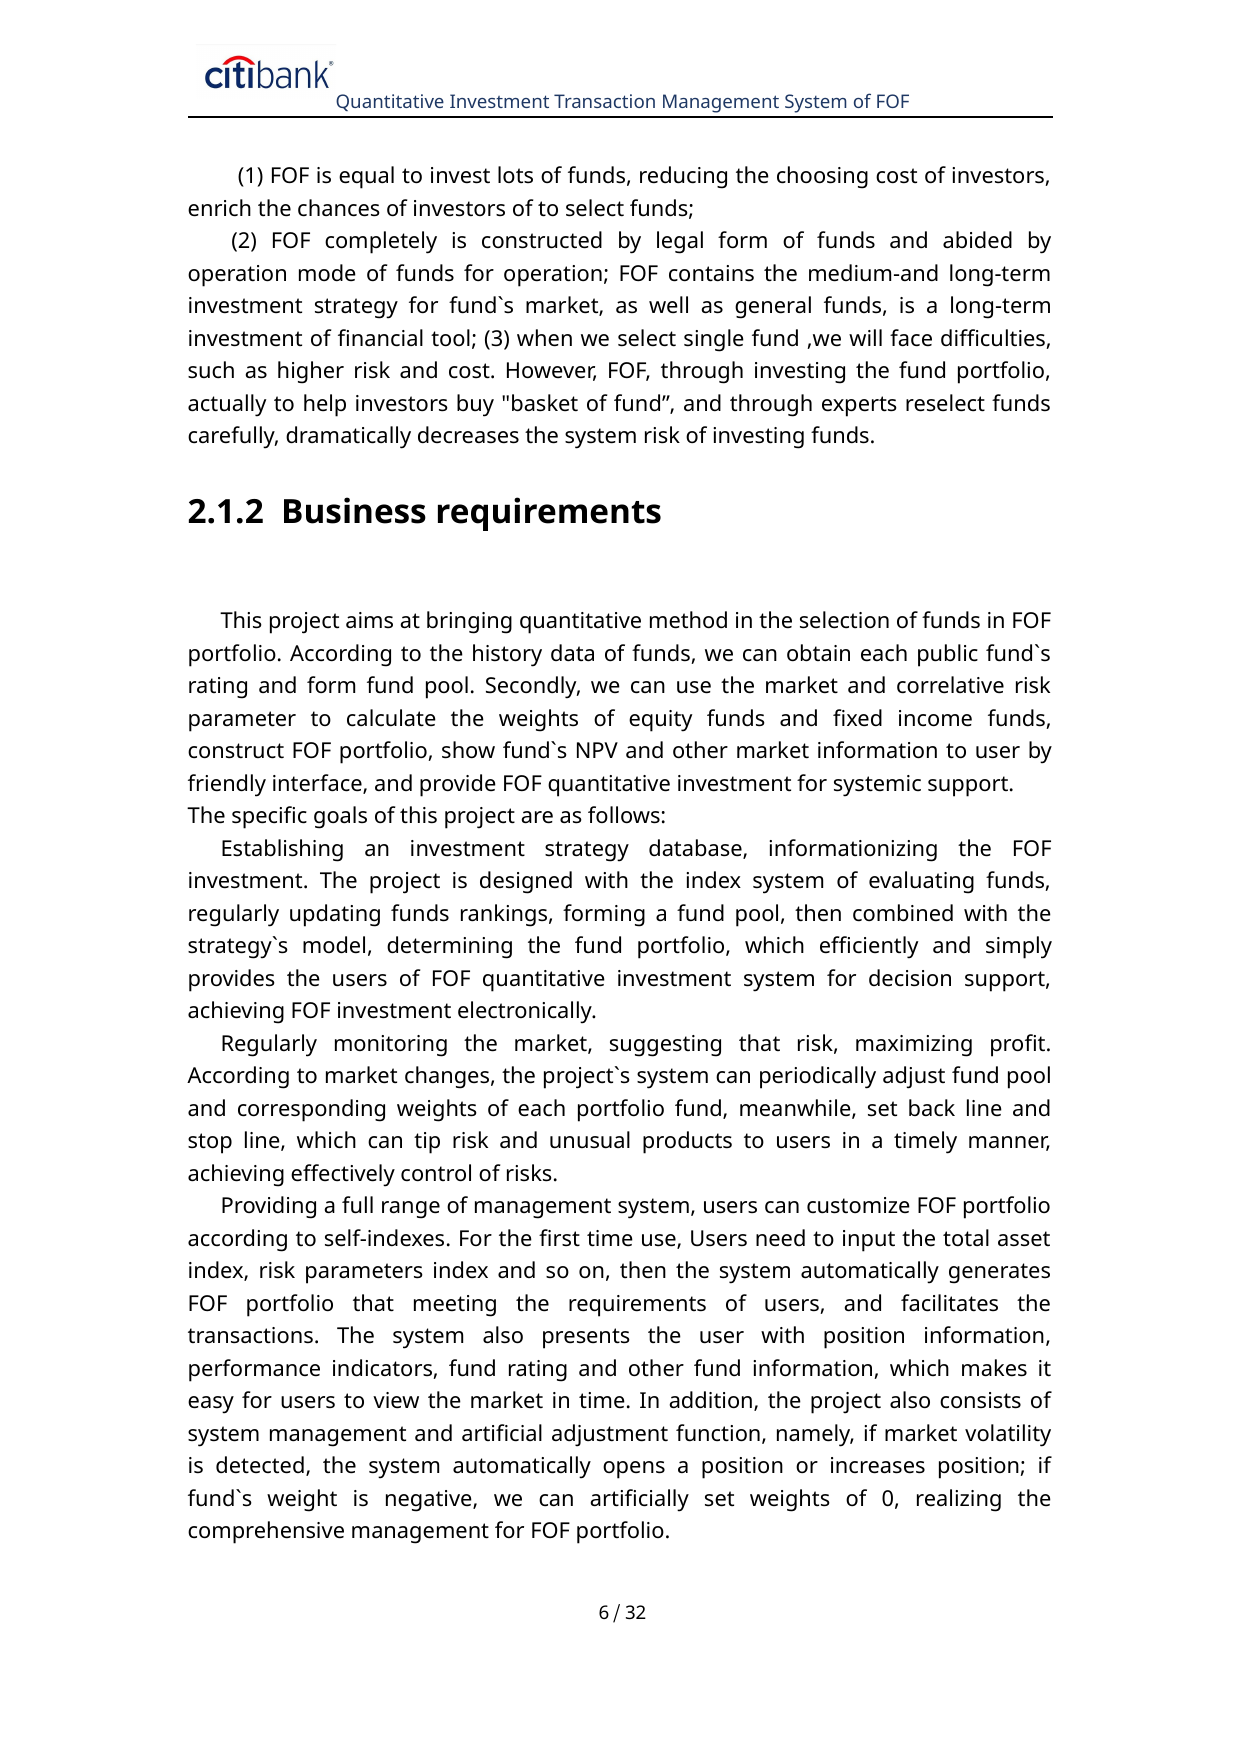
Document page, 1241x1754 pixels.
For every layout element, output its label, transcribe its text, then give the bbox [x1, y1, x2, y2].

subtitle 2.1.2 Business requirements [187, 478, 1053, 543]
text (2) FOF completely is constructed by legal form of funds and abided by operation mode of funds for operation; FOF contains the medium-and long-term investment strategy for fund`s market, as well as general funds, is a long-term investment of financial tool; (3) when we select single fund ,we will face difficulties, such as higher risk and cost. However, FOF, through investing the fund portfolio, actually to help investors buy "basket of fund”, and through experts reselect funds carefully, dramatically decreases the system risk of investing funds. [187, 224, 1053, 451]
text Regularly monitoring the market, suggesting that risk, maximizing profit. According to market changes, the project`s system can periodically adjust fund pool and corresponding weights of each portfolio fund, meanwhile, set back line and stop line, which can tip risk and unusual products to users in a timely manner, achieving effectively control of risks. [187, 1026, 1053, 1189]
picture [195, 44, 337, 99]
text Establishing an investment strategy database, informationizing the FOF investment. The project is designed with the index system of evaluating funds, regularly updating funds rankings, forming a fund pool, then combined with the strategy`s model, determining the fund portfolio, which efficiently and simply provides the users of FOF quantitative investment system for decision support, achieving FOF investment electronically. [187, 831, 1053, 1026]
text (1) FOF is equal to invest lots of funds, reducing the choosing cost of investors, enrich the chances of investors of to select funds; [187, 159, 1053, 224]
text The specific goals of this project are as follows: [187, 799, 1053, 831]
text This project aims at bringing quantitative method in the selection of funds in FOF portfolio. According to the history data of funds, we can obtain each public fund`s rating and form fund pool. Secondly, we can use the market and correlative risk parameter to calculate the weights of equity funds and fixed income funds, construct FOF portfolio, show fund`s NPV and other market information to user by friendly interface, and provide FOF quantitative investment for systemic support. [187, 604, 1053, 799]
text Providing a full range of management system, users can customize FOF portfolio according to self-indexes. For the first time use, Users need to input the total asset index, risk parameters index and so on, then the system automatically generates FOF portfolio that meeting the requirements of users, and facilitates the transactions. The system also presents the user with position information, performance indicators, fund rating and other fund information, which makes it easy for users to view the market in time. In addition, the project also consists of system management and artificial adjustment function, namely, if market volatility is detected, the system automatically opens a position or increases position; if fund`s weight is negative, we can artificially set weights of 0, realizing the comprehensive management for FOF portfolio. [187, 1189, 1053, 1546]
